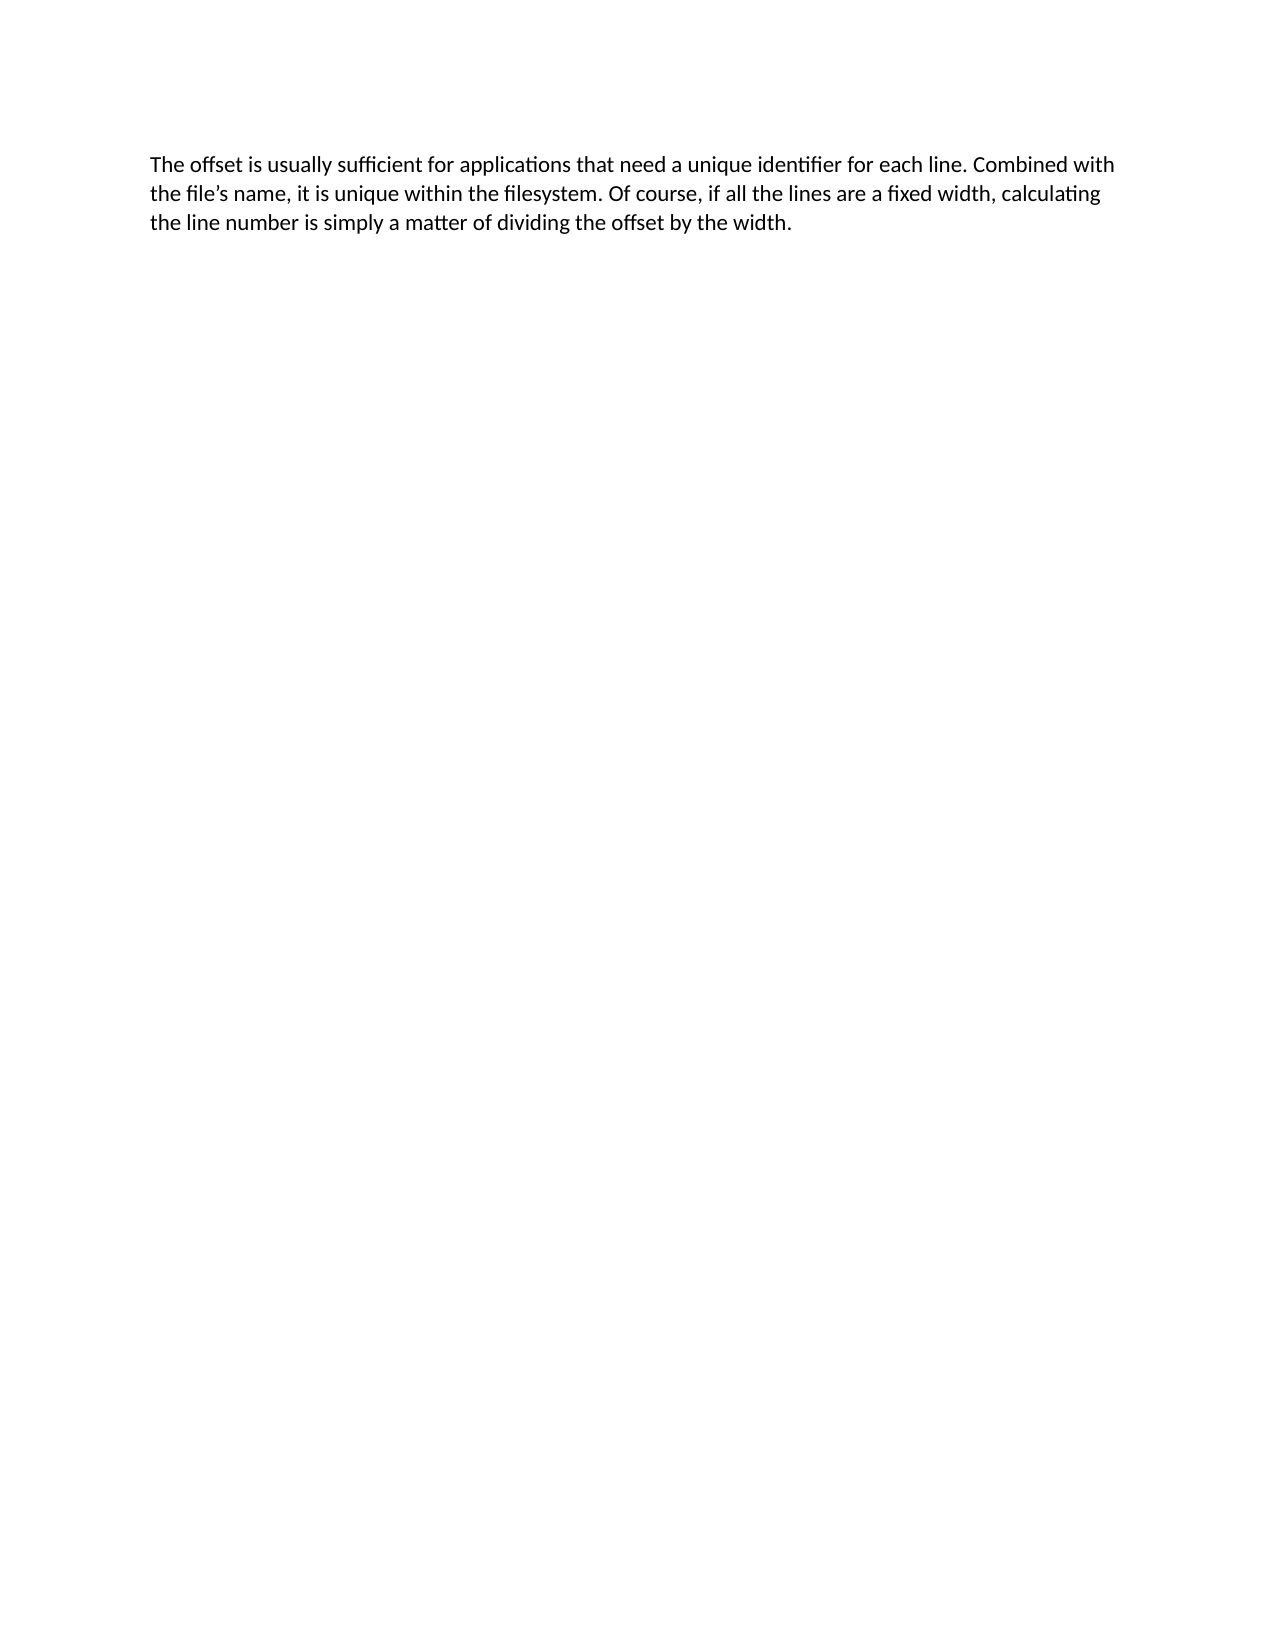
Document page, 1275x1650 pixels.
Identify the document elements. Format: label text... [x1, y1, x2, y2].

text The offset is usually sufficient for applications that need a unique identifier for each line. Combined with the file’s name, it is unique within the filesystem. Of course, if all the lines are a fixed width, calculating the line number is simply a matter of dividing the offset by the width. [150, 150, 1125, 236]
